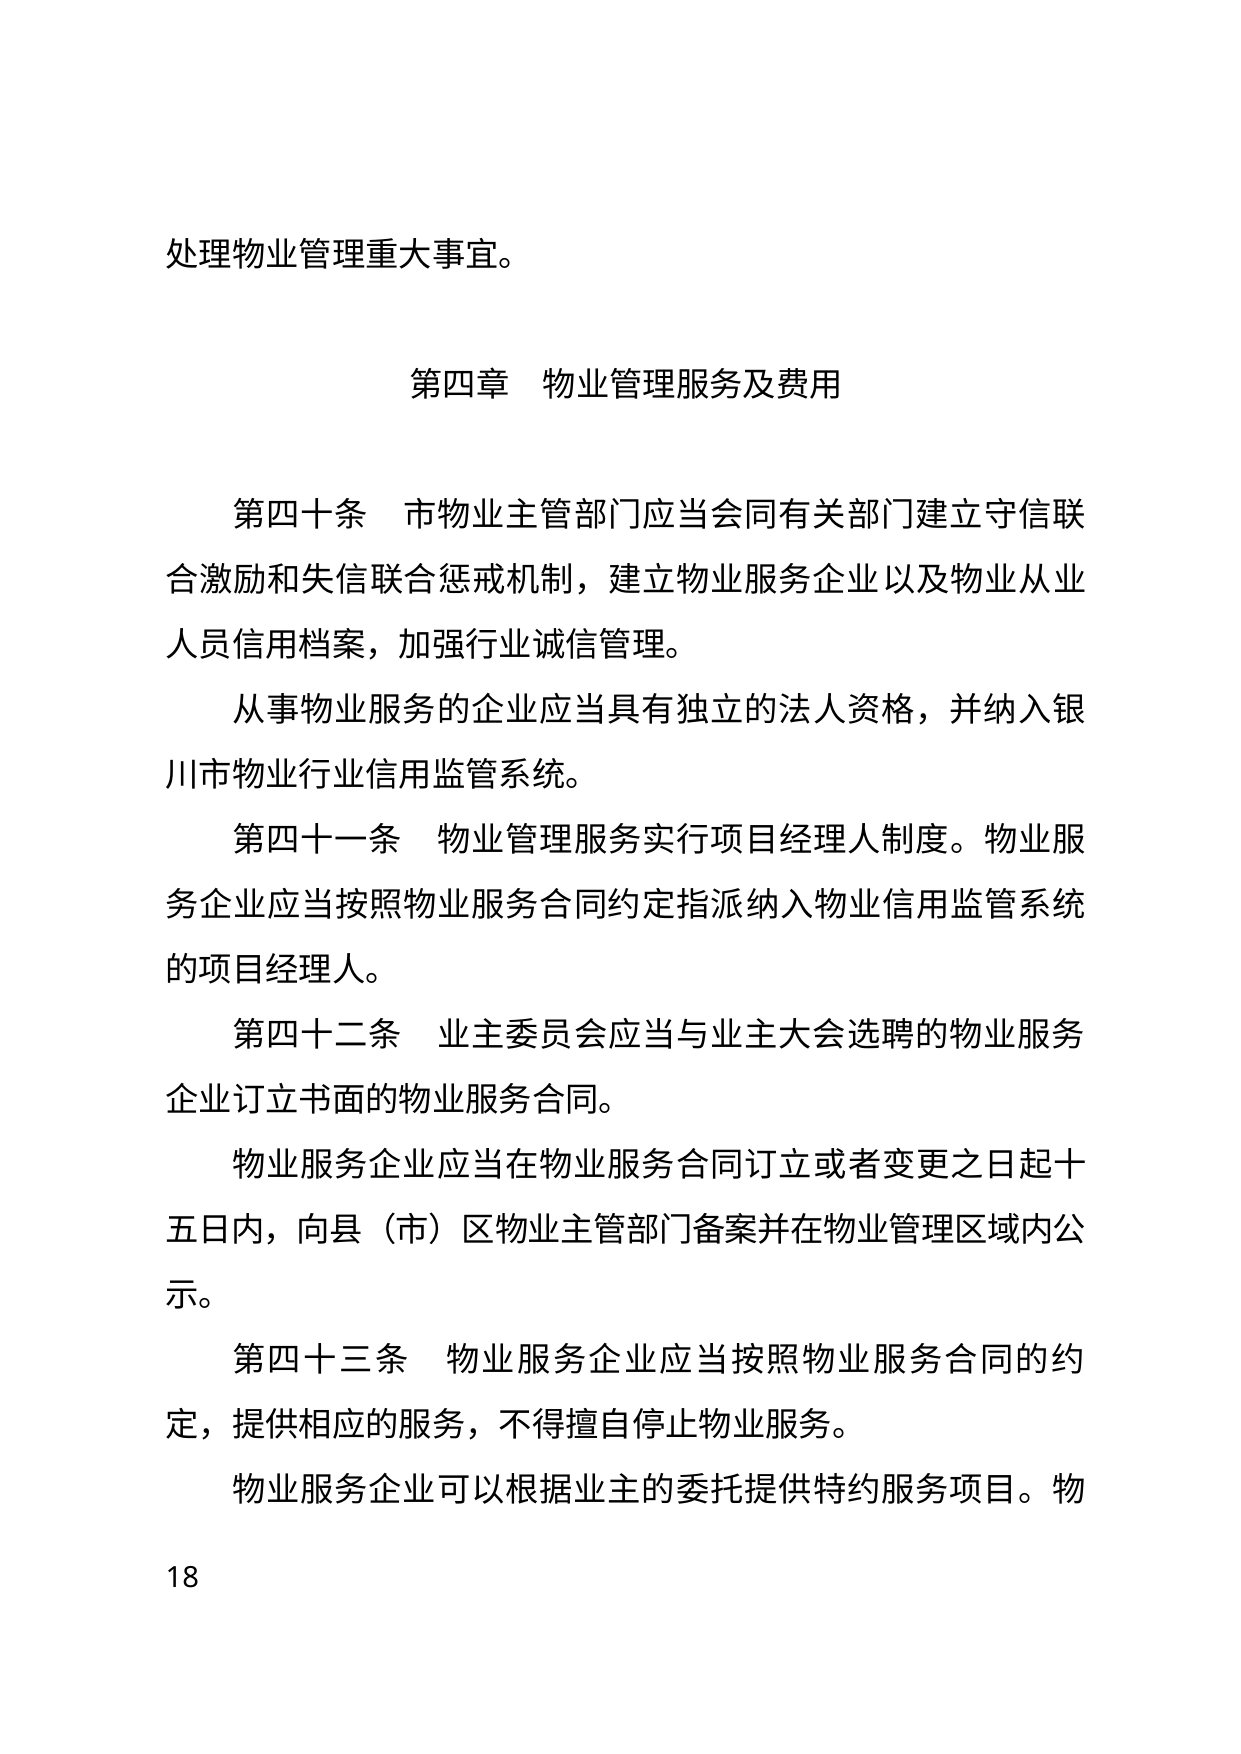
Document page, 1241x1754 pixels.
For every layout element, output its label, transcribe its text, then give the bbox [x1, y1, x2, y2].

text 第四十一条 物业管理服务实行项目经理人制度。物业服务企业应当按照物业服务合同约定指派纳入物业信用监管系统的项目经理人。 [165, 804, 1087, 999]
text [165, 219, 1087, 284]
text 物业服务企业应当在物业服务合同订立或者变更之日起十五日内，向县（市）区物业主管部门备案并在物业管理区域内公示。 [165, 1129, 1087, 1324]
text 第四十条 市物业主管部门应当会同有关部门建立守信联合激励和失信联合惩戒机制，建立物业服务企业以及物业从业人员信用档案，加强行业诚信管理。 [165, 479, 1087, 674]
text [165, 1454, 1087, 1519]
text 第四章 物业管理服务及费用 [165, 349, 1087, 414]
text 第四十二条 业主委员会应当与业主大会选聘的物业服务企业订立书面的物业服务合同。 [165, 999, 1087, 1129]
text 从事物业服务的企业应当具有独立的法人资格，并纳入银川市物业行业信用监管系统。 [165, 674, 1087, 804]
text 第四十三条 物业服务企业应当按照物业服务合同的约定，提供相应的服务，不得擅自停止物业服务。 [165, 1324, 1087, 1454]
